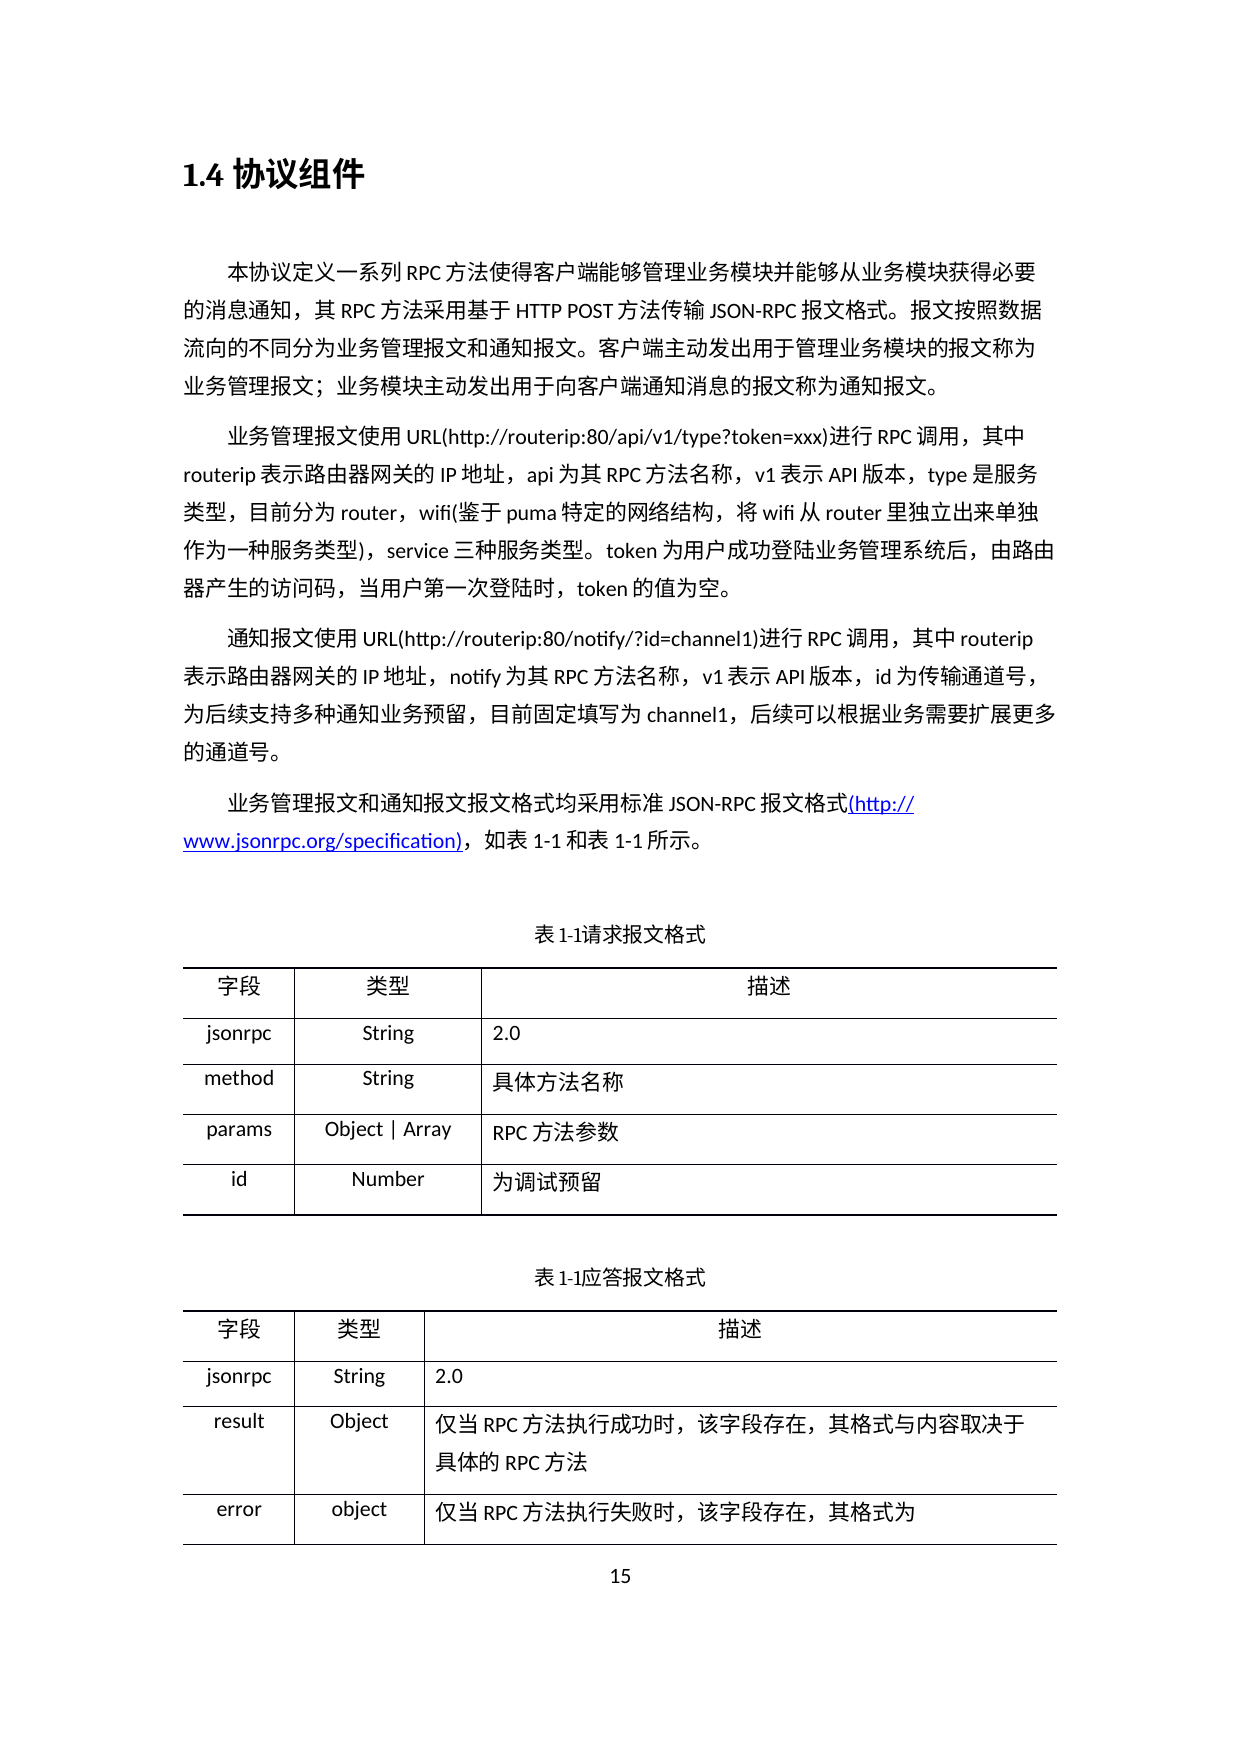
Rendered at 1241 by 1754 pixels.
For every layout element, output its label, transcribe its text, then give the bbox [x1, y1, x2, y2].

table_cell String [295, 1362, 424, 1406]
table_cell params [183, 1115, 294, 1164]
table_cell 2.0 [482, 1019, 1057, 1063]
text 业务管理报文和通知报文报文格式均采用标准JSON-RPC报文格式(http://www.jsonrpc.org/specification)，如表1-2和表1-3所示。 [183, 786, 1057, 855]
table_cell String [295, 1019, 481, 1063]
table_header 类型 [295, 969, 481, 1018]
table_cell jsonrpc [183, 1019, 294, 1063]
table_cell RPC方法参数 [482, 1115, 1057, 1164]
table_cell jsonrpc [183, 1362, 294, 1406]
table_header 字段 [183, 1312, 294, 1361]
table_cell Object [295, 1407, 424, 1494]
text 通知报文使用URL(http://routerip:80/notify/?id=channel1)进行RPC调用，其中routerip表示路由器网关的IP地址，notify为其RPC方法名称，v1表示API版本，id为传输通道号，为后续支持多种通知业务预留，目前固定填写为channel1，后续可以根据业务需要扩展更多的通道号。 [183, 621, 1057, 767]
table_cell 2.0 [425, 1362, 1057, 1406]
table_header 描述 [482, 969, 1057, 1018]
table_header 描述 [425, 1312, 1057, 1361]
text 表1-2请求报文格式 [183, 918, 1057, 948]
table_header 字段 [183, 969, 294, 1018]
text 表1-3应答报文格式 [183, 1261, 1057, 1291]
table_cell id [183, 1165, 294, 1214]
table_cell 仅当RPC方法执行成功时，该字段存在，其格式与内容取决于具体的RPC方法 [425, 1407, 1057, 1494]
subtitle 协议组件 [183, 148, 1057, 196]
table_cell Object | Array [295, 1115, 481, 1164]
table_cell object [295, 1495, 424, 1544]
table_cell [425, 1495, 1057, 1544]
table_cell String [295, 1065, 481, 1114]
table_cell 为调试预留 [482, 1165, 1057, 1214]
table_cell 具体方法名称 [482, 1065, 1057, 1114]
table_cell result [183, 1407, 294, 1494]
table_header 类型 [295, 1312, 424, 1361]
table_cell Number [295, 1165, 481, 1214]
text 业务管理报文使用URL(http://routerip:80/api/v1/type?token=xxx)进行RPC调用，其中routerip表示路由器网关的IP地址，api为其RPC方法名称，v1表示API版本，type 是服务类型，目前分为router，wifi(鉴于puma特定的网络结构，将wifi从router里独立出来单独作为一种服务类型)，service三种服务类型。token为用户成功登陆业务管理系统后，由路由器产生的访问码，当用户第一次登陆时，token的值为空。 [183, 419, 1057, 603]
table_cell method [183, 1065, 294, 1114]
table_cell error [183, 1495, 294, 1544]
text 本协议定义一系列RPC方法使得客户端能够管理业务模块并能够从业务模块获得必要的消息通知，其RPC方法采用基于HTTP POST方法传输JSON-RPC报文格式。报文按照数据流向的不同分为业务管理报文和通知报文。客户端主动发出用于管理业务模块的报文称为业务管理报文；业务模块主动发出用于向客户端通知消息的报文称为通知报文。 [183, 255, 1057, 401]
